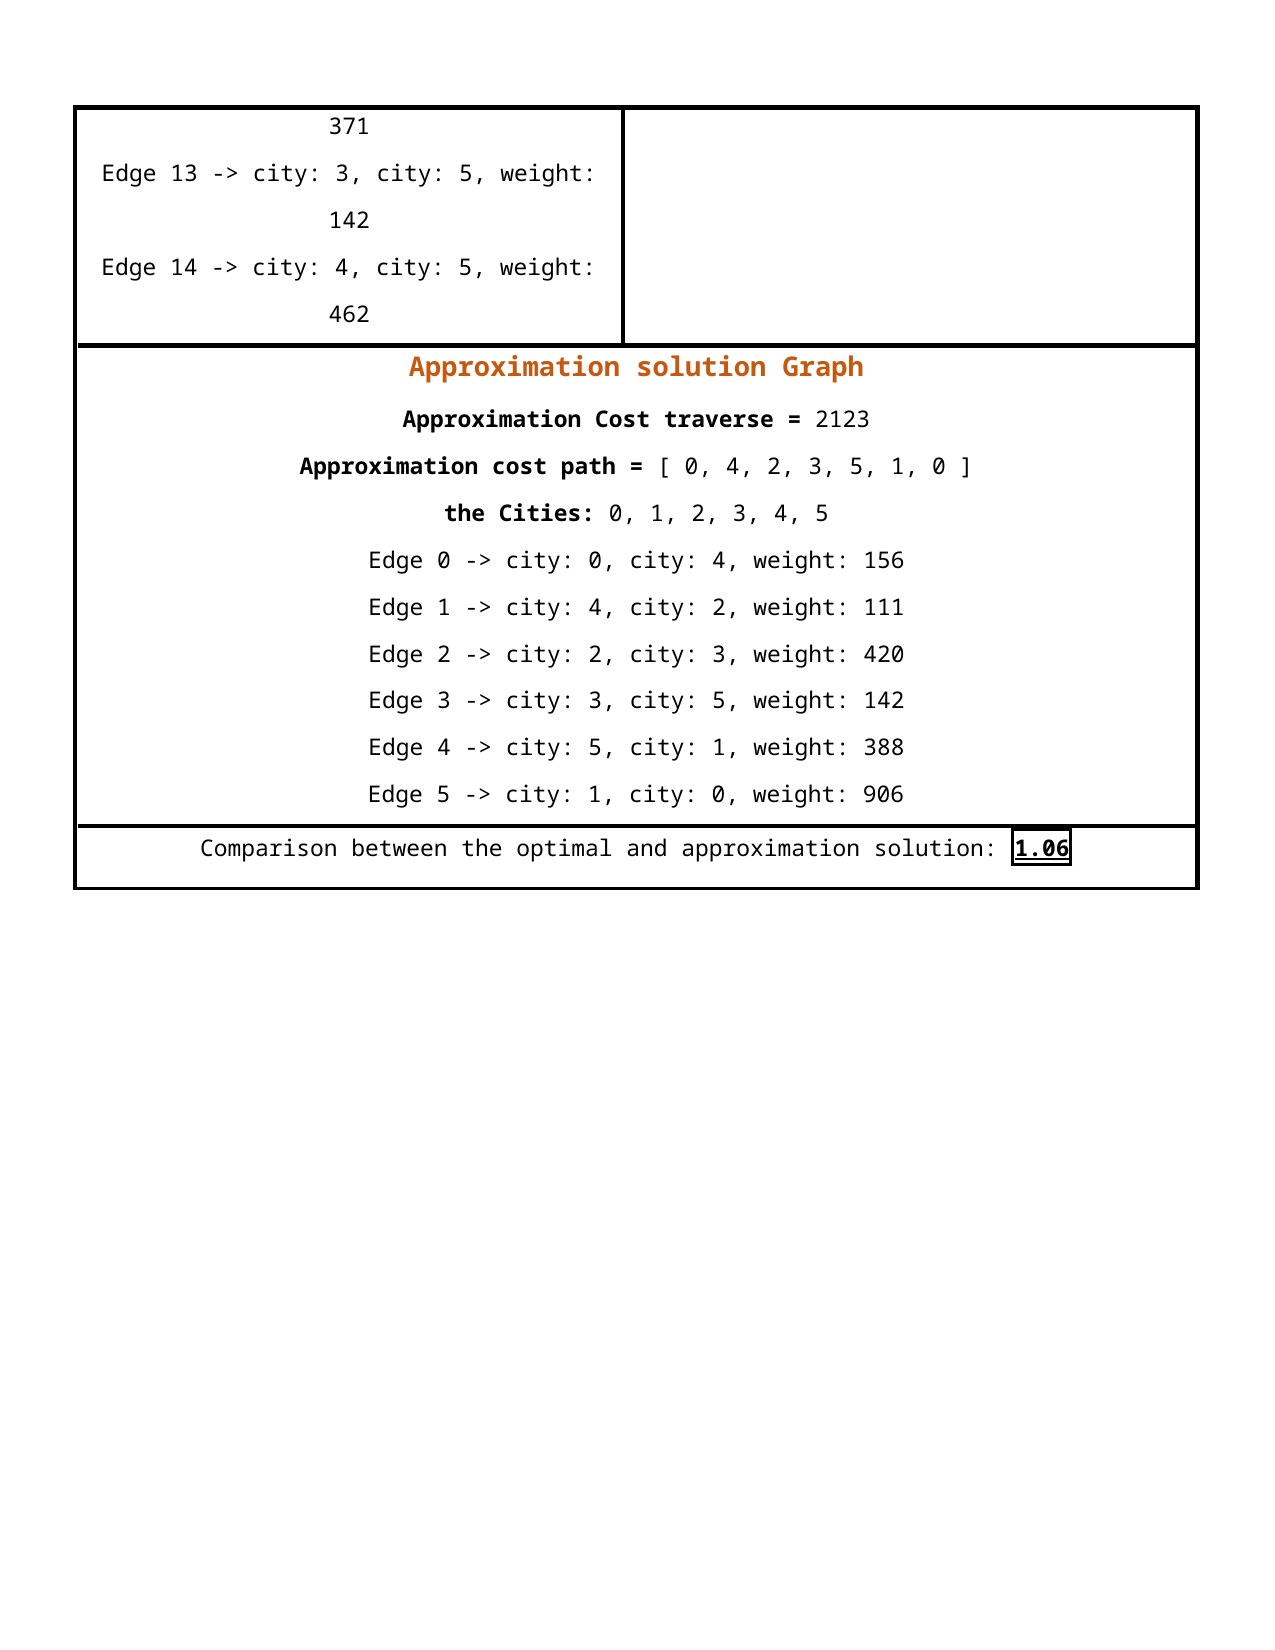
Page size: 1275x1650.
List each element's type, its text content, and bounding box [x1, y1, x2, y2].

table_cell Comparison between the optimal and approximation solution: 1.06 [77, 825, 1195, 887]
table_cell Approximation solution Graph Approximation Cost traverse = 2123 Approximation cost path = [ 0, 4, 2, 3, 5, 1, 0 ] the Cities: 0, 1, 2, 3, 4, 5 Edge 0 -> city: 0, city: 4, weight: 156 Edge 1 -> city: 4, city: 2, weight: 111 Edge 2 -> city: 2, city: 3, weight: 420 Edge 3 -> city: 3, city: 5, weight: 142 Edge 4 -> city: 5, city: 1, weight: 388 Edge 5 -> city: 1, city: 0, weight: 906 [77, 344, 1195, 824]
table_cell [625, 110, 1195, 343]
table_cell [77, 110, 621, 343]
